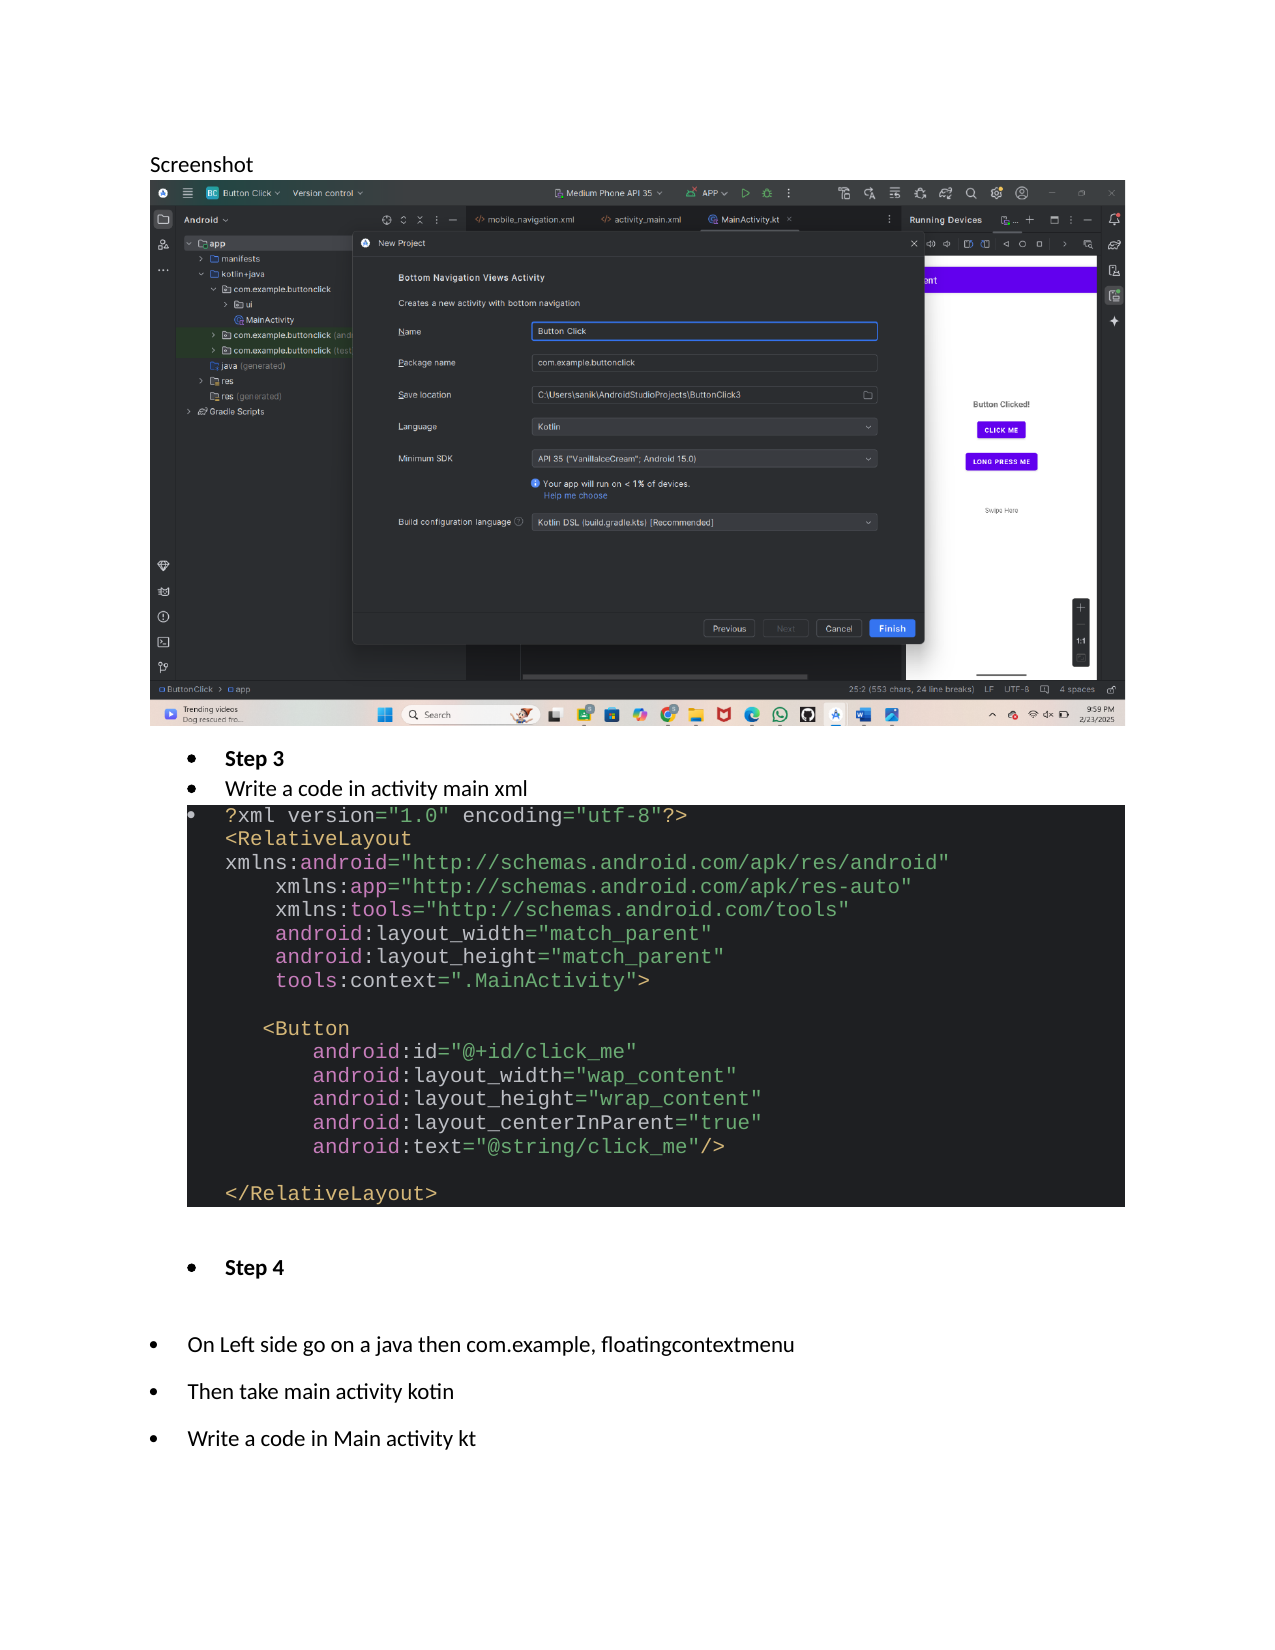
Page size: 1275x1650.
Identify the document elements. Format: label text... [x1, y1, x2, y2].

list Write a code in activity main xml [187, 774, 1125, 802]
list On Left side go on a java then com.example, floatingcontextmenu [150, 1331, 1125, 1359]
picture [150, 180, 1125, 726]
list Then take main activity kotin [150, 1377, 1125, 1406]
list ?xml version="1.0" encoding="utf-8"?> <RelativeLayout xmlns:android="http://schemas.android.com/apk/res/android" xmlns:app="http://schemas.android.com/apk/res-auto" xmlns:tools="http://schemas.android.com/tools" android:layout_width="match_parent" android:layout_height="match_parent" tools:context=".MainActivity"> <Button android:id="@+id/click_me" android:layout_width="wap_content" android:layout_height="wrap_content" android:layout_centerInParent="true" android:text="@string/click_me"/> </RelativeLayout> [187, 805, 1125, 1207]
list Step 4 [187, 1253, 1125, 1282]
list Write a code in Main activity kt [150, 1424, 1125, 1452]
text Screenshot [150, 150, 1125, 180]
list Step 3 [187, 744, 1125, 772]
